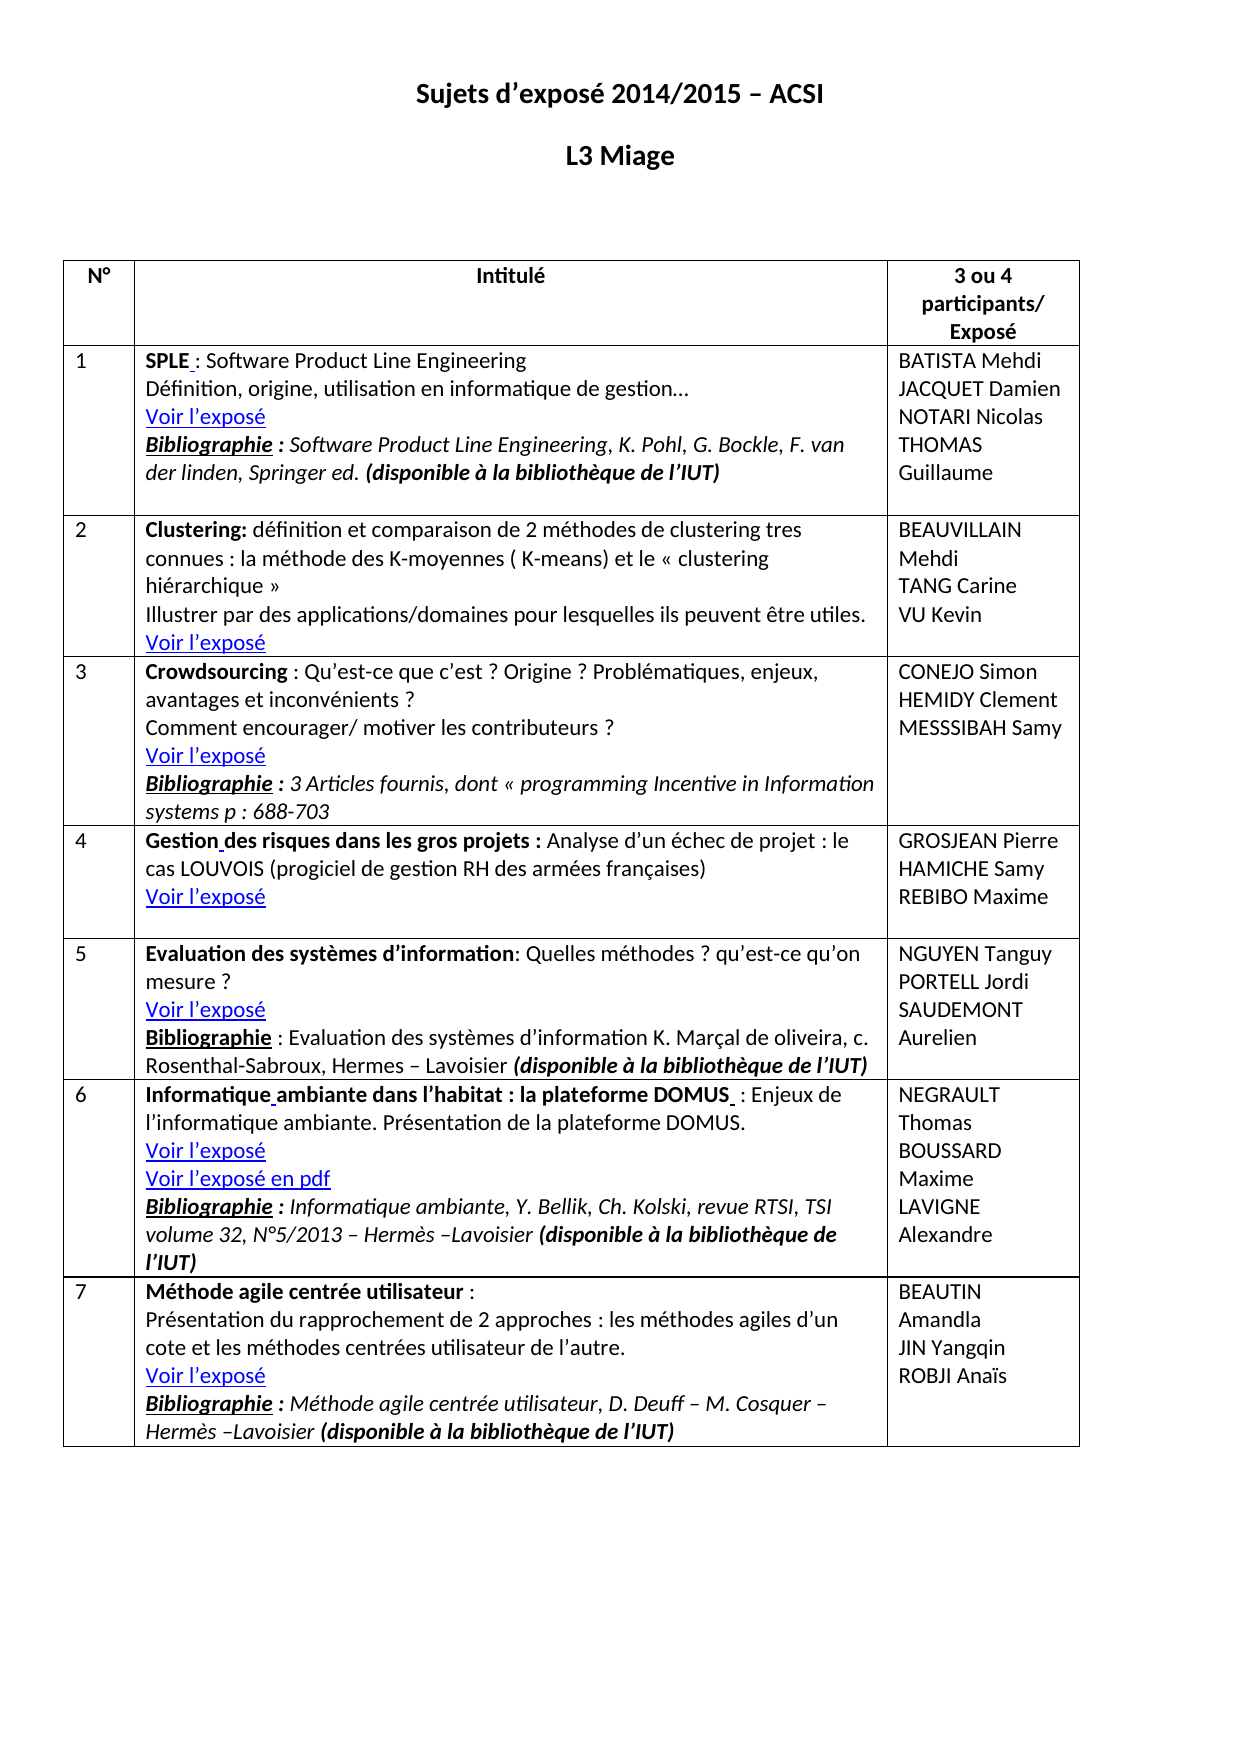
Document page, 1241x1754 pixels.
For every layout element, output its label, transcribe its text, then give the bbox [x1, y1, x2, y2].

table_cell 3 [64, 657, 134, 825]
table_cell 6 [64, 1080, 134, 1276]
table_cell NGUYEN Tanguy PORTELL Jordi SAUDEMONT Aurelien [888, 939, 1079, 1079]
table_cell CONEJO Simon HEMIDY Clement MESSSIBAH Samy [888, 657, 1079, 825]
table_cell Méthode agile centrée utilisateur : Présentation du rapprochement de 2 approches : les méthodes agiles d’un cote et les méthodes centrées utilisateur de l’autre. Voir l’exposé Bibliographie : Méthode agile centrée utilisateur, D. Deuff – M. Cosquer – Hermès –Lavoisier (disponible à la bibliothèque de l’IUT) [135, 1278, 887, 1446]
text Sujets d’exposé 2014/2015 – ACSI [75, 75, 1165, 111]
table_cell 2 [64, 516, 134, 656]
table_cell 5 [64, 939, 134, 1079]
table_cell BEAUTIN Amandla JIN Yangqin ROBJI Anaïs [888, 1278, 1079, 1446]
table_cell Informatique ambiante dans l’habitat : la plateforme DOMUS : Enjeux de l’informatique ambiante. Présentation de la plateforme DOMUS. Voir l’exposé Voir l’exposé en pdf Bibliographie : Informatique ambiante, Y. Bellik, Ch. Kolski, revue RTSI, TSI volume 32, N°5/2013 – Hermès –Lavoisier (disponible à la bibliothèque de l’IUT) [135, 1080, 887, 1276]
text L3 Miage [75, 137, 1165, 172]
table_header Intitulé [135, 261, 887, 345]
table_cell 4 [64, 826, 134, 938]
table_header 3 ou 4 participants/ Exposé [888, 261, 1079, 345]
table_cell BATISTA Mehdi JACQUET Damien NOTARI Nicolas THOMAS Guillaume [888, 346, 1079, 514]
table_cell 7 [64, 1278, 134, 1446]
table_cell 1 [64, 346, 134, 514]
table_cell BEAUVILLAIN Mehdi TANG Carine VU Kevin [888, 516, 1079, 656]
table_cell Crowdsourcing : Qu’est-ce que c’est ? Origine ? Problématiques, enjeux, avantages et inconvénients ? Comment encourager/ motiver les contributeurs ? Voir l’exposé Bibliographie : 3 Articles fournis, dont « programming Incentive in Information systems p : 688-703 [135, 657, 887, 825]
table_cell Evaluation des systèmes d’information: Quelles méthodes ? qu’est-ce qu’on mesure ? Voir l’exposé Bibliographie : Evaluation des systèmes d’information K. Marçal de oliveira, c. Rosenthal-Sabroux, Hermes – Lavoisier (disponible à la bibliothèque de l’IUT) [135, 939, 887, 1079]
table_cell Clustering: définition et comparaison de 2 méthodes de clustering tres connues : la méthode des K-moyennes ( K-means) et le « clustering hiérarchique » Illustrer par des applications/domaines pour lesquelles ils peuvent être utiles. Voir l’exposé [135, 516, 887, 656]
table_cell Gestion des risques dans les gros projets : Analyse d’un échec de projet : le cas LOUVOIS (progiciel de gestion RH des armées françaises) Voir l’exposé [135, 826, 887, 938]
table_cell NEGRAULT Thomas BOUSSARD Maxime LAVIGNE Alexandre [888, 1080, 1079, 1276]
table_cell SPLE : Software Product Line Engineering Définition, origine, utilisation en informatique de gestion… Voir l’exposé Bibliographie : Software Product Line Engineering, K. Pohl, G. Bockle, F. van der linden, Springer ed. (disponible à la bibliothèque de l’IUT) [135, 346, 887, 514]
table_cell GROSJEAN Pierre HAMICHE Samy REBIBO Maxime [888, 826, 1079, 938]
table_header N° [64, 261, 134, 345]
